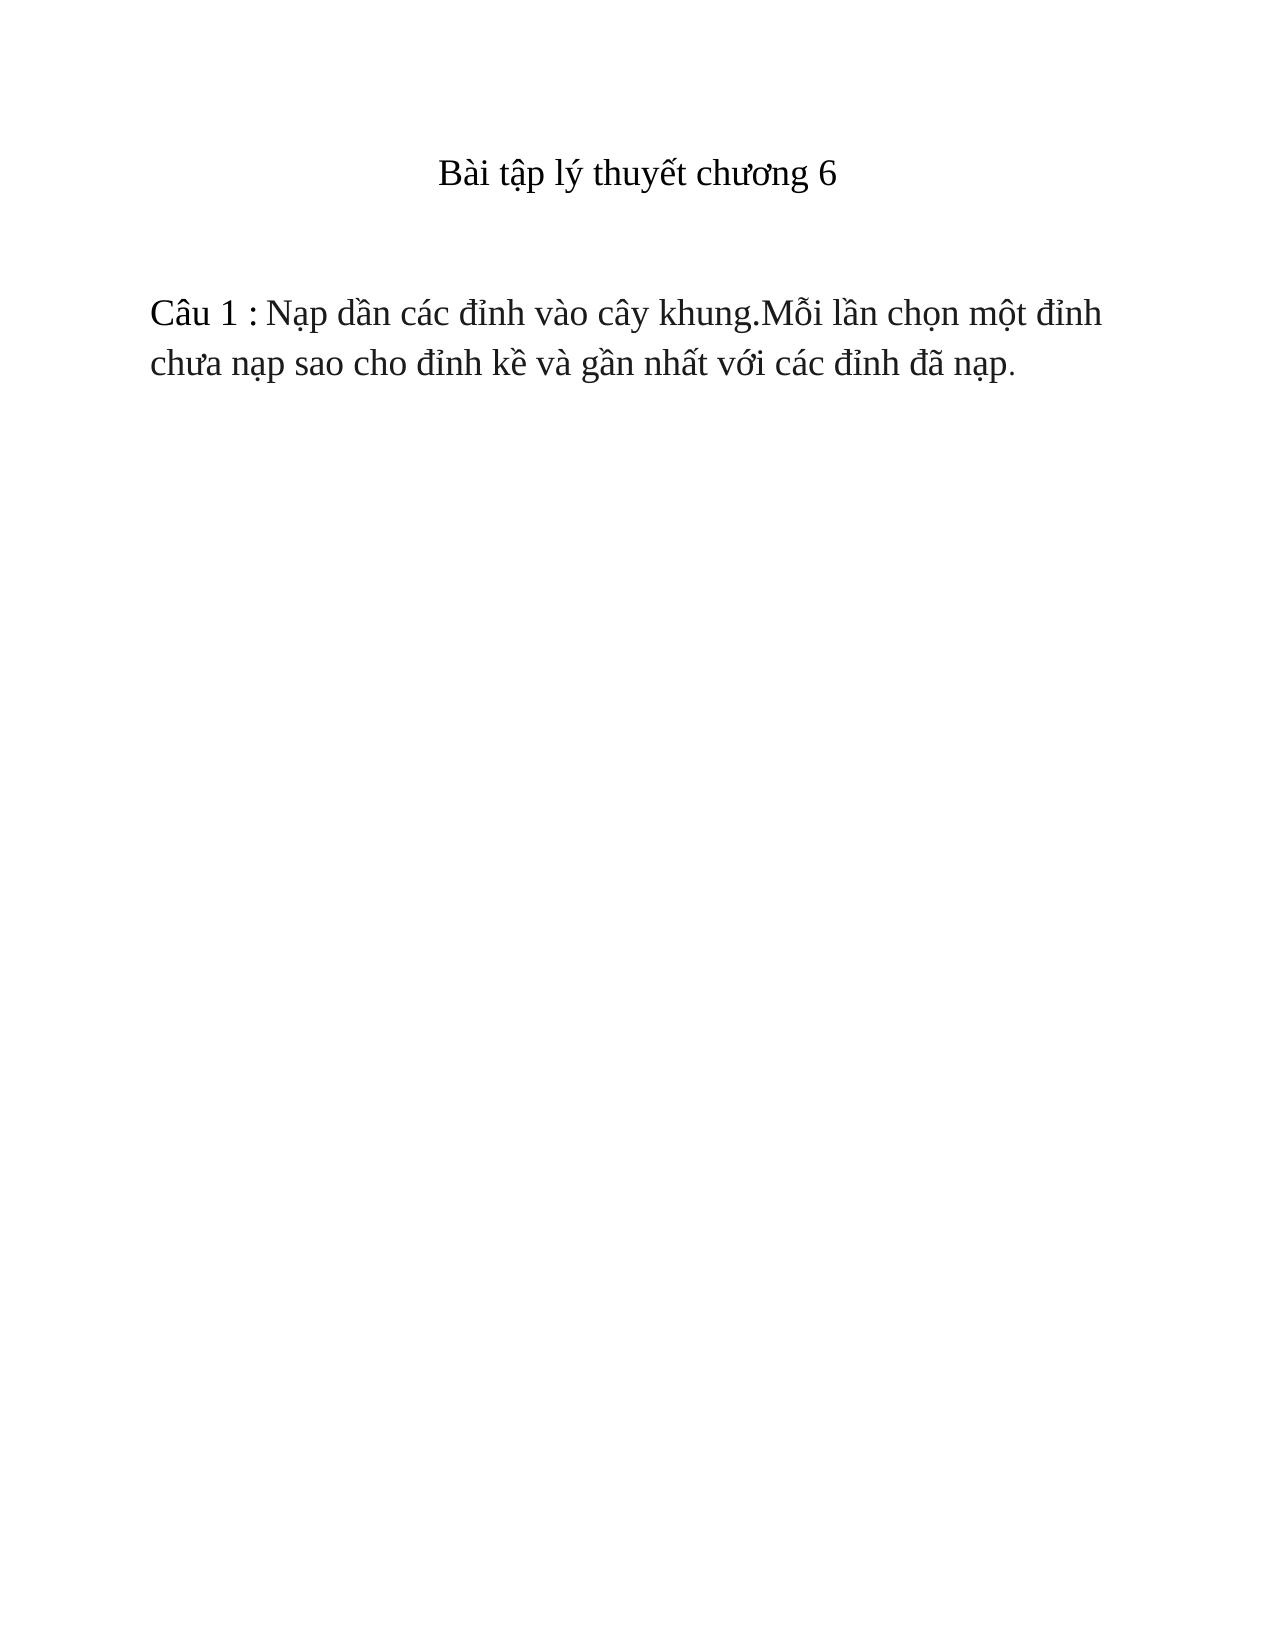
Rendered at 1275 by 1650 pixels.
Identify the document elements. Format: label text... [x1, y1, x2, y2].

text Câu 1 : Nạp dần các đỉnh vào cây khung.Mỗi lần chọn một đỉnh chưa nạp sao cho đỉnh kề và gần nhất với các đỉnh đã nạp. [150, 291, 1125, 384]
text Bài tập lý thuyết chương 6 [150, 150, 1125, 193]
